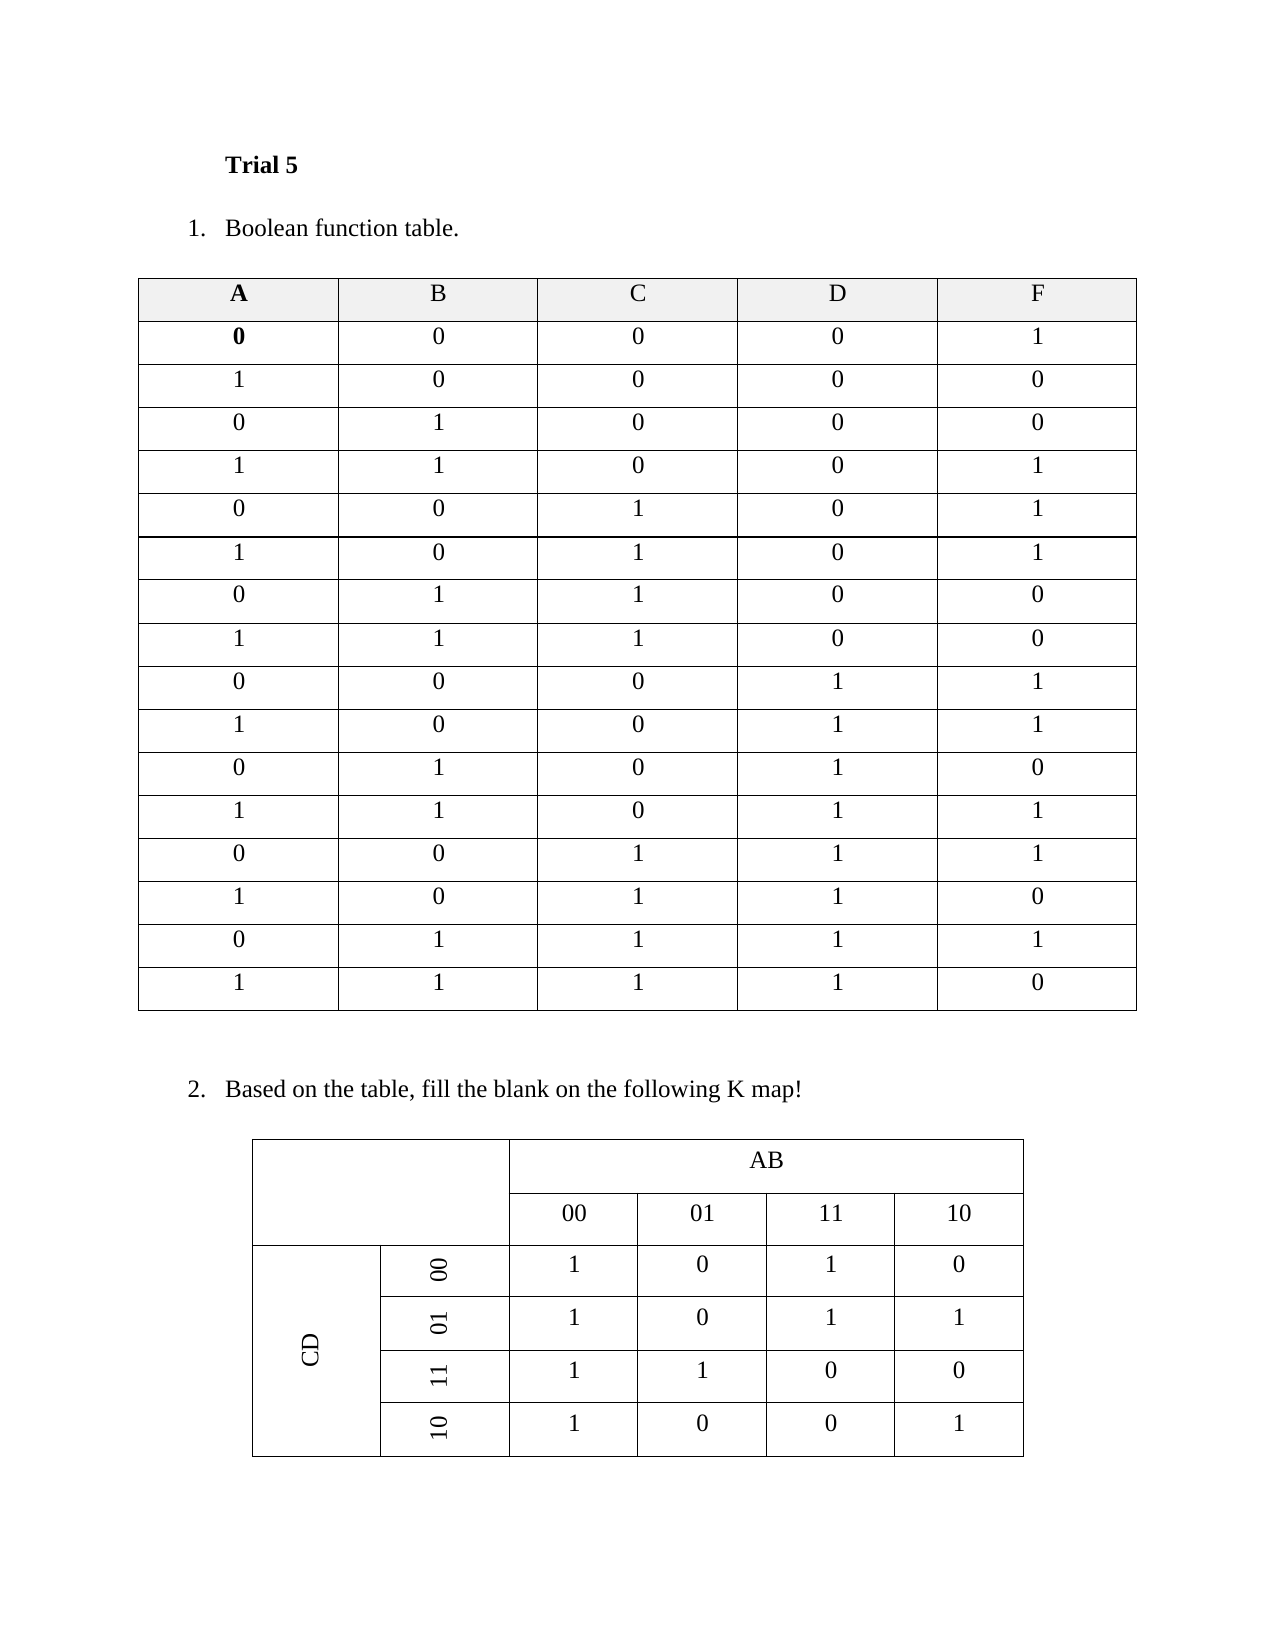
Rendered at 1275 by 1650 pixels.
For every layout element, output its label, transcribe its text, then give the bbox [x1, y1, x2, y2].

table_cell 00 [381, 1246, 509, 1296]
table_cell 0 [139, 322, 338, 364]
list Boolean function table. [187, 213, 1148, 242]
table_cell 0 [638, 1297, 766, 1350]
table_cell 1 [139, 710, 338, 752]
table_cell 1 [938, 839, 1136, 881]
table_cell 0 [767, 1403, 894, 1456]
table_header AB [510, 1140, 1023, 1193]
table_cell 0 [738, 494, 937, 536]
table_cell 0 [139, 839, 338, 881]
table_cell 0 [538, 408, 737, 450]
table_cell 1 [139, 624, 338, 666]
table_cell 0 [738, 624, 937, 666]
table_cell 1 [738, 667, 937, 708]
table_cell 0 [738, 538, 937, 579]
table_cell 0 [339, 365, 537, 407]
table_cell 1 [510, 1297, 637, 1350]
table_cell 0 [339, 538, 537, 579]
table_cell 1 [339, 451, 537, 493]
table_cell 1 [938, 322, 1136, 364]
table_cell 0 [339, 667, 537, 708]
table_cell 1 [538, 538, 737, 579]
table_cell 1 [339, 580, 537, 622]
subtitle Trial 5 [225, 150, 1148, 179]
table_cell 0 [638, 1403, 766, 1456]
table_cell 01 [381, 1297, 509, 1350]
list Based on the table, fill the blank on the following K map! [187, 1074, 1148, 1103]
table_cell 0 [638, 1246, 766, 1296]
table_cell 0 [538, 322, 737, 364]
table_cell 1 [339, 925, 537, 967]
table_cell 0 [538, 710, 737, 752]
table_cell 0 [767, 1351, 894, 1402]
table_cell 1 [538, 882, 737, 924]
table_cell 1 [139, 796, 338, 838]
table_cell 0 [139, 667, 338, 708]
table_cell 1 [738, 968, 937, 1010]
table_header F [938, 279, 1136, 321]
table_cell 1 [938, 796, 1136, 838]
table_cell 0 [538, 753, 737, 794]
table_cell 0 [538, 365, 737, 407]
table_cell 1 [339, 624, 537, 666]
table_cell 0 [339, 839, 537, 881]
table_cell 11 [381, 1351, 509, 1402]
table_cell 0 [938, 624, 1136, 666]
table_cell 10 [895, 1194, 1023, 1244]
table_cell 0 [938, 365, 1136, 407]
table_cell 1 [738, 882, 937, 924]
table_cell 1 [938, 925, 1136, 967]
table_cell 0 [938, 753, 1136, 794]
table_cell 10 [381, 1403, 509, 1456]
table_cell 1 [538, 494, 737, 536]
table_cell 0 [139, 494, 338, 536]
table_cell 1 [139, 882, 338, 924]
table_cell 1 [938, 494, 1136, 536]
table_cell 0 [938, 580, 1136, 622]
table_cell 0 [738, 408, 937, 450]
table_header A [139, 279, 338, 321]
table_cell 1 [538, 580, 737, 622]
table_cell 0 [139, 580, 338, 622]
table_header [253, 1140, 509, 1244]
table_cell 1 [938, 667, 1136, 708]
table_cell 0 [139, 408, 338, 450]
table_cell 0 [339, 494, 537, 536]
table_header C [538, 279, 737, 321]
table_cell 0 [895, 1246, 1023, 1296]
table_cell 0 [538, 667, 737, 708]
table_cell 0 [738, 580, 937, 622]
table_cell 1 [738, 796, 937, 838]
table_cell 1 [339, 408, 537, 450]
table_cell 1 [139, 451, 338, 493]
table_cell 1 [339, 968, 537, 1010]
table_cell 1 [538, 624, 737, 666]
table_cell 1 [938, 710, 1136, 752]
table_cell 1 [638, 1351, 766, 1402]
table_cell 0 [538, 451, 737, 493]
table_header D [738, 279, 937, 321]
table_cell 0 [339, 322, 537, 364]
table_cell 0 [538, 796, 737, 838]
table_cell 1 [510, 1246, 637, 1296]
table_cell 1 [767, 1246, 894, 1296]
table_cell 1 [767, 1297, 894, 1350]
table_cell 01 [638, 1194, 766, 1244]
table_cell 0 [139, 753, 338, 794]
table_cell 1 [339, 753, 537, 794]
table_cell 0 [139, 925, 338, 967]
table_cell 1 [538, 925, 737, 967]
table_cell 00 [510, 1194, 637, 1244]
table_cell 1 [139, 968, 338, 1010]
table_cell 1 [895, 1403, 1023, 1456]
table_cell 0 [938, 408, 1136, 450]
table_cell 0 [738, 322, 937, 364]
table_cell 1 [895, 1297, 1023, 1350]
table_header B [339, 279, 537, 321]
table_cell 0 [738, 365, 937, 407]
table_cell 0 [938, 882, 1136, 924]
table_cell 1 [938, 538, 1136, 579]
table_cell 0 [738, 451, 937, 493]
table_cell 0 [339, 710, 537, 752]
table_cell 11 [767, 1194, 894, 1244]
table_cell 1 [510, 1351, 637, 1402]
table_cell 1 [510, 1403, 637, 1456]
table_cell 1 [738, 753, 937, 794]
table_cell 1 [938, 451, 1136, 493]
table_cell 1 [738, 925, 937, 967]
table_cell 0 [895, 1351, 1023, 1402]
table_cell 1 [538, 968, 737, 1010]
table_cell 1 [139, 365, 338, 407]
table_cell CD [253, 1246, 380, 1456]
table_cell 1 [738, 710, 937, 752]
table_cell 1 [538, 839, 737, 881]
table_cell 1 [738, 839, 937, 881]
table_cell 1 [139, 538, 338, 579]
table_cell 1 [339, 796, 537, 838]
table_cell 0 [339, 882, 537, 924]
table_cell 0 [938, 968, 1136, 1010]
